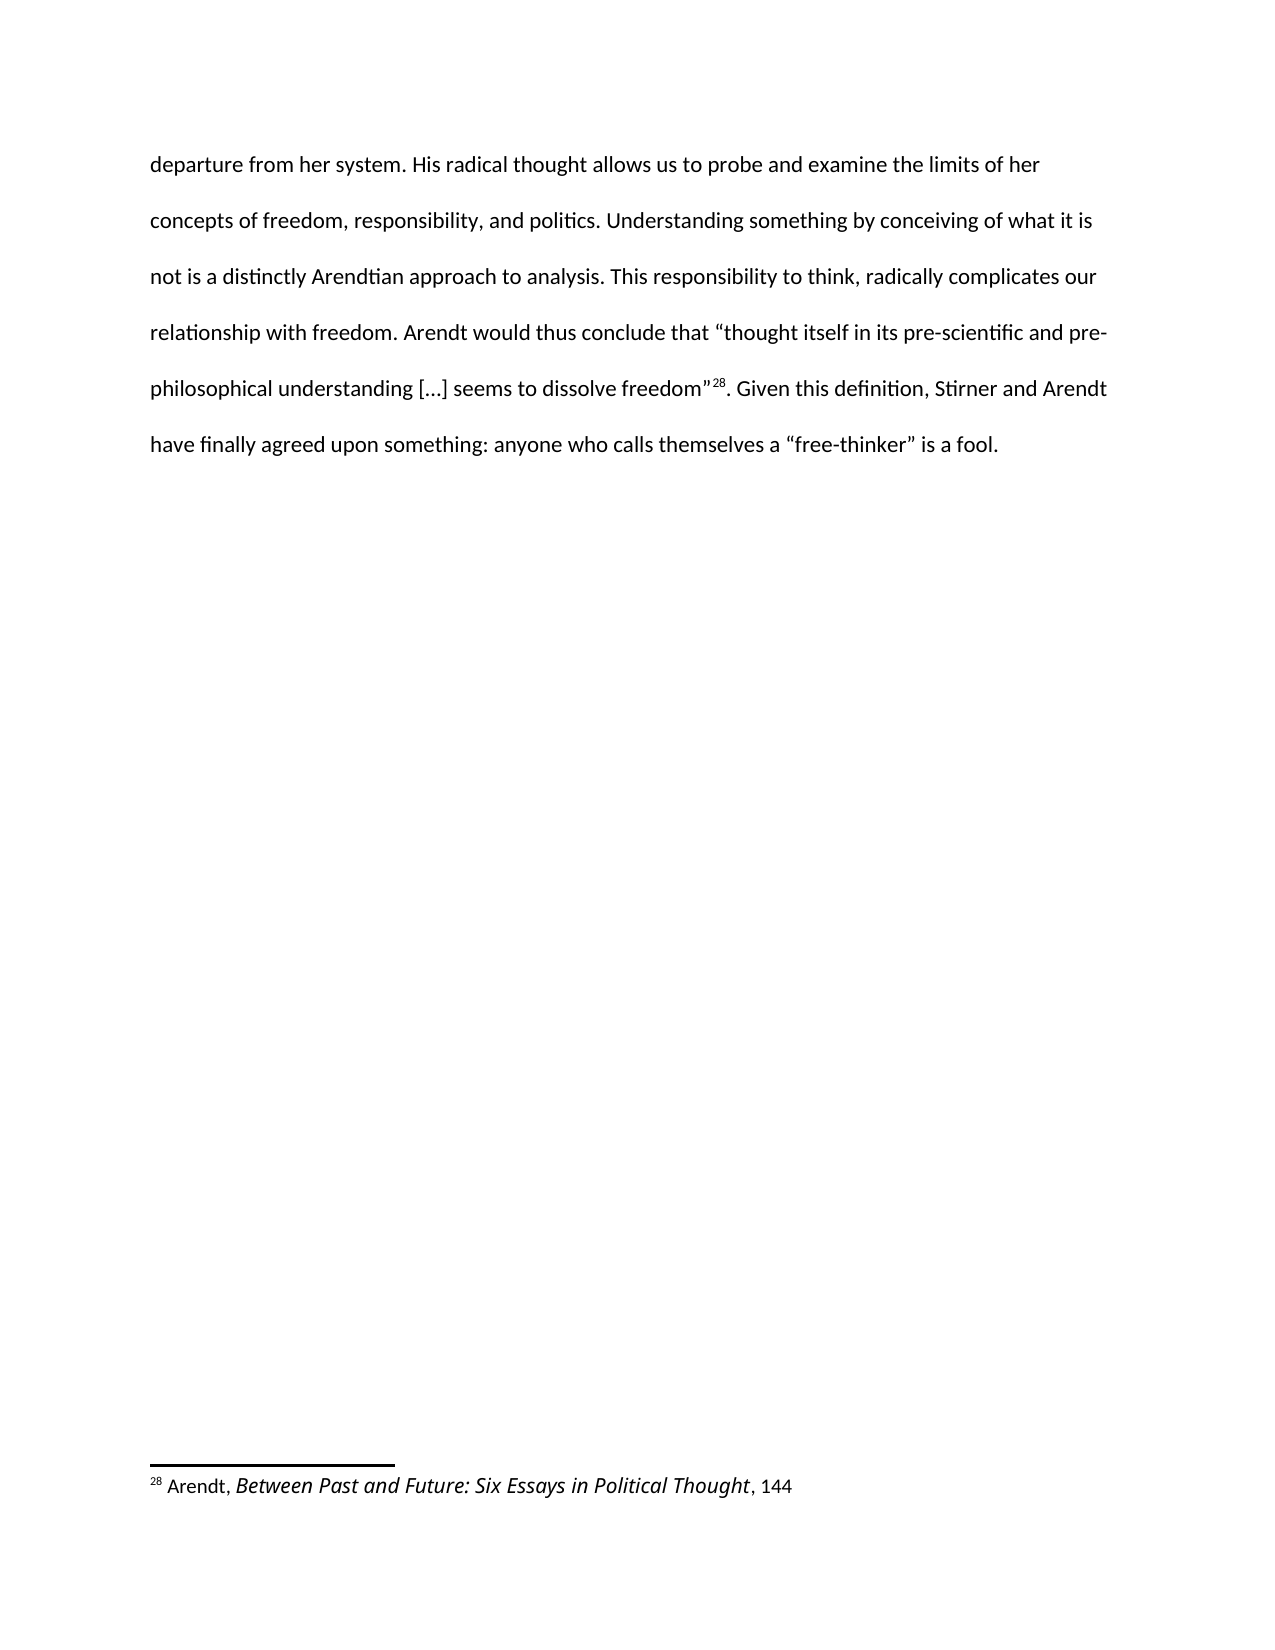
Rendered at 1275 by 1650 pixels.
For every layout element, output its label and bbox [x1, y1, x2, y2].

text [150, 150, 1125, 458]
